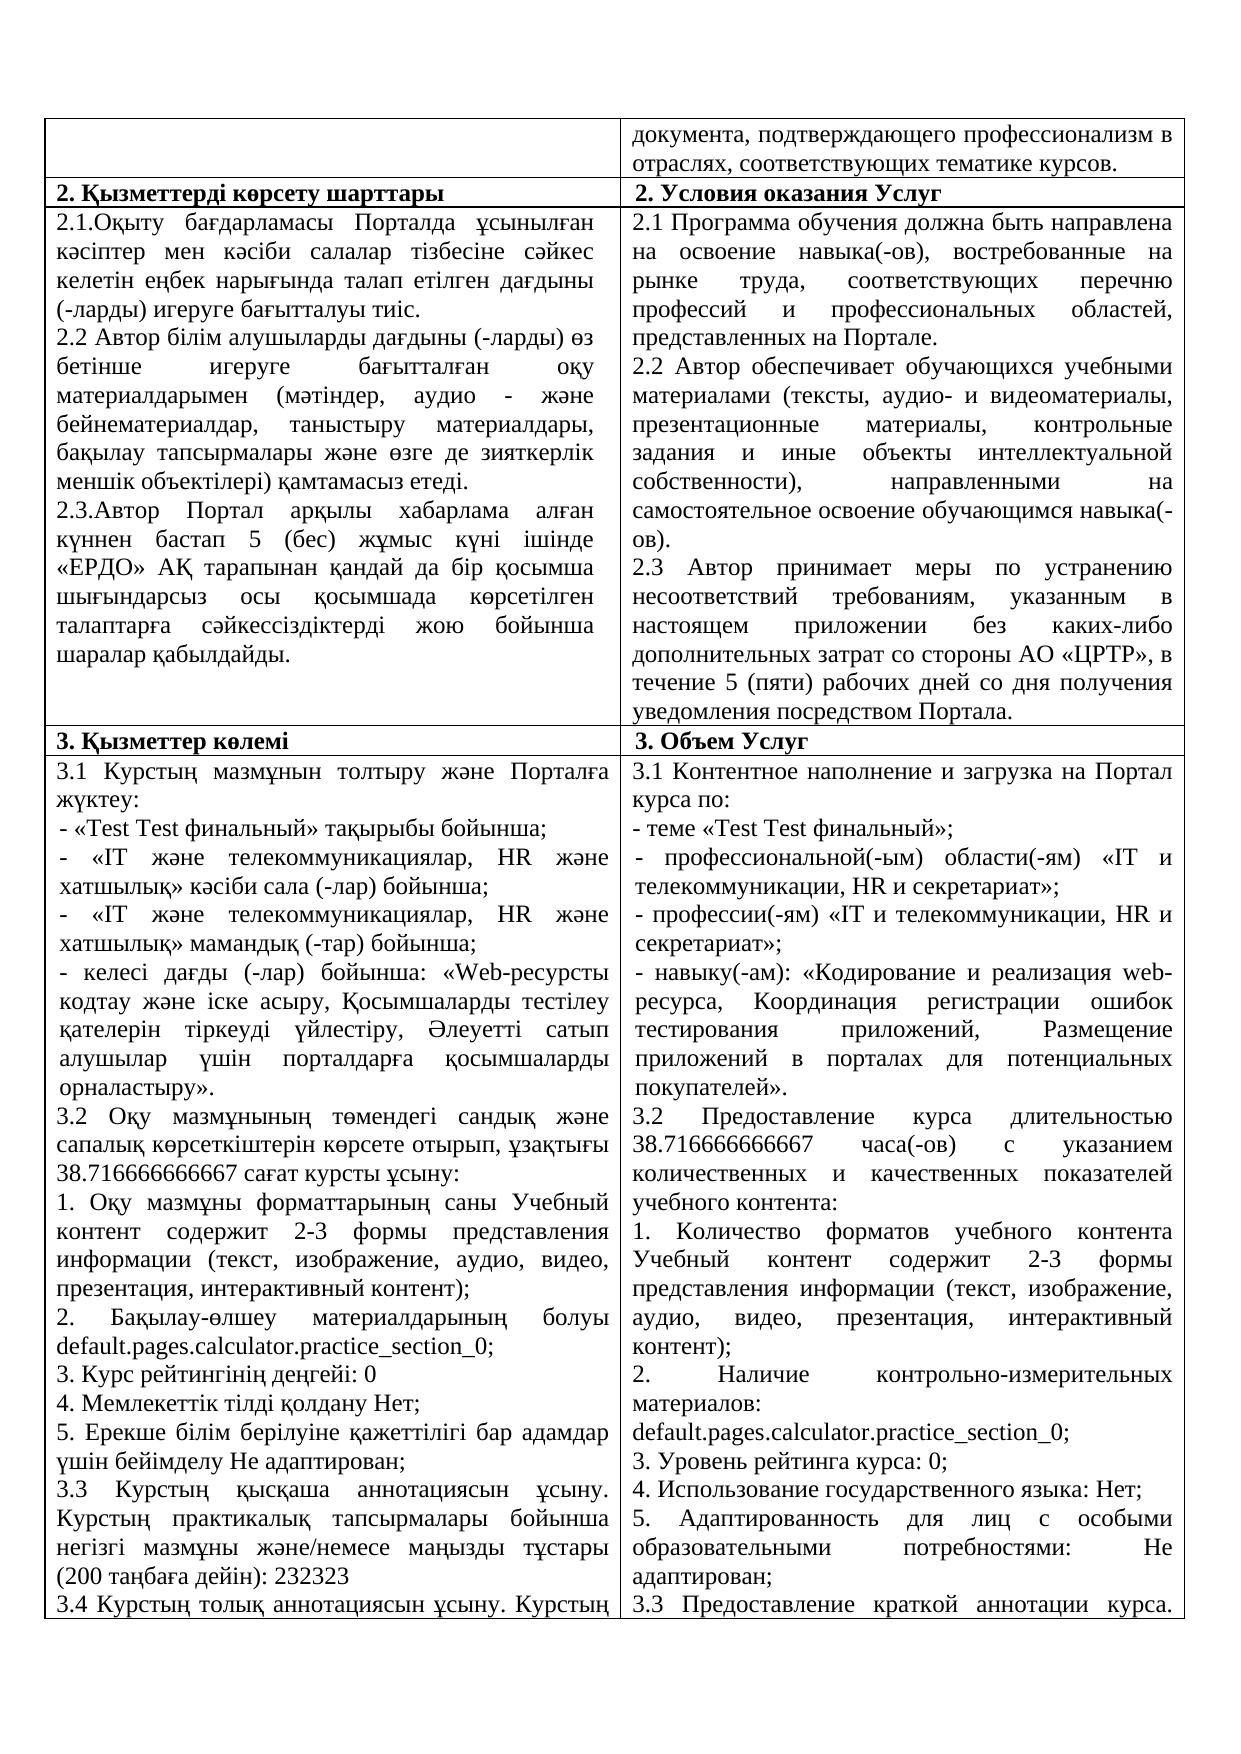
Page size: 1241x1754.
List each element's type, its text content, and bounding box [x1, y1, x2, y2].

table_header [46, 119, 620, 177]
table_cell 2.1 Программа обучения должна быть направлена на освоение навыка(-ов), востребованные на рынке труда, соответствующих перечню профессий и профессиональных областей, представленных на Портале. 2.2 Автор обеспечивает обучающихся учебными материалами (тексты, аудио- и видеоматериалы, презентационные материалы, контрольные задания и иные объекты интеллектуальной собственности), направленными на самостоятельное освоение обучающимся навыка(-ов). 2.3 Автор принимает меры по устранению несоответствий требованиям, указанным в настоящем приложении без каких-либо дополнительных затрат со стороны АО «ЦРТР», в течение 5 (пяти) рабочих дней со дня получения уведомления посредством Портала. [621, 208, 1184, 725]
table_cell 2. Қызметтерді көрсету шарттары [46, 178, 620, 206]
table_cell 2.1.Оқыту бағдарламасы Порталда ұсынылған кәсіптер мен кәсіби салалар тізбесіне сәйкес келетін еңбек нарығында талап етілген дағдыны (-ларды) игеруге бағытталуы тиіс. 2.2 Автор білім алушыларды дағдыны (-ларды) өз бетінше игеруге бағытталған оқу материалдарымен (мәтіндер, аудио - және бейнематериалдар, таныстыру материалдары, бақылау тапсырмалары және өзге де зияткерлік меншік объектілері) қамтамасыз етеді. 2.3.Автор Портал арқылы хабарлама алған күннен бастап 5 (бес) жұмыс күні ішінде «ЕРДО» АҚ тарапынан қандай да бір қосымша шығындарсыз осы қосымшада көрсетілген талаптарға сәйкессіздіктерді жою бойынша шаралар қабылдайды. [46, 208, 620, 725]
table_cell 2. Условия оказания Услуг [621, 178, 1184, 206]
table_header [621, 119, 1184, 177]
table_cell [621, 756, 1184, 1618]
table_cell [46, 756, 620, 1618]
table_cell 3. Объем Услуг [621, 726, 1184, 755]
table_cell 3. Қызметтер көлемі [46, 726, 620, 755]
